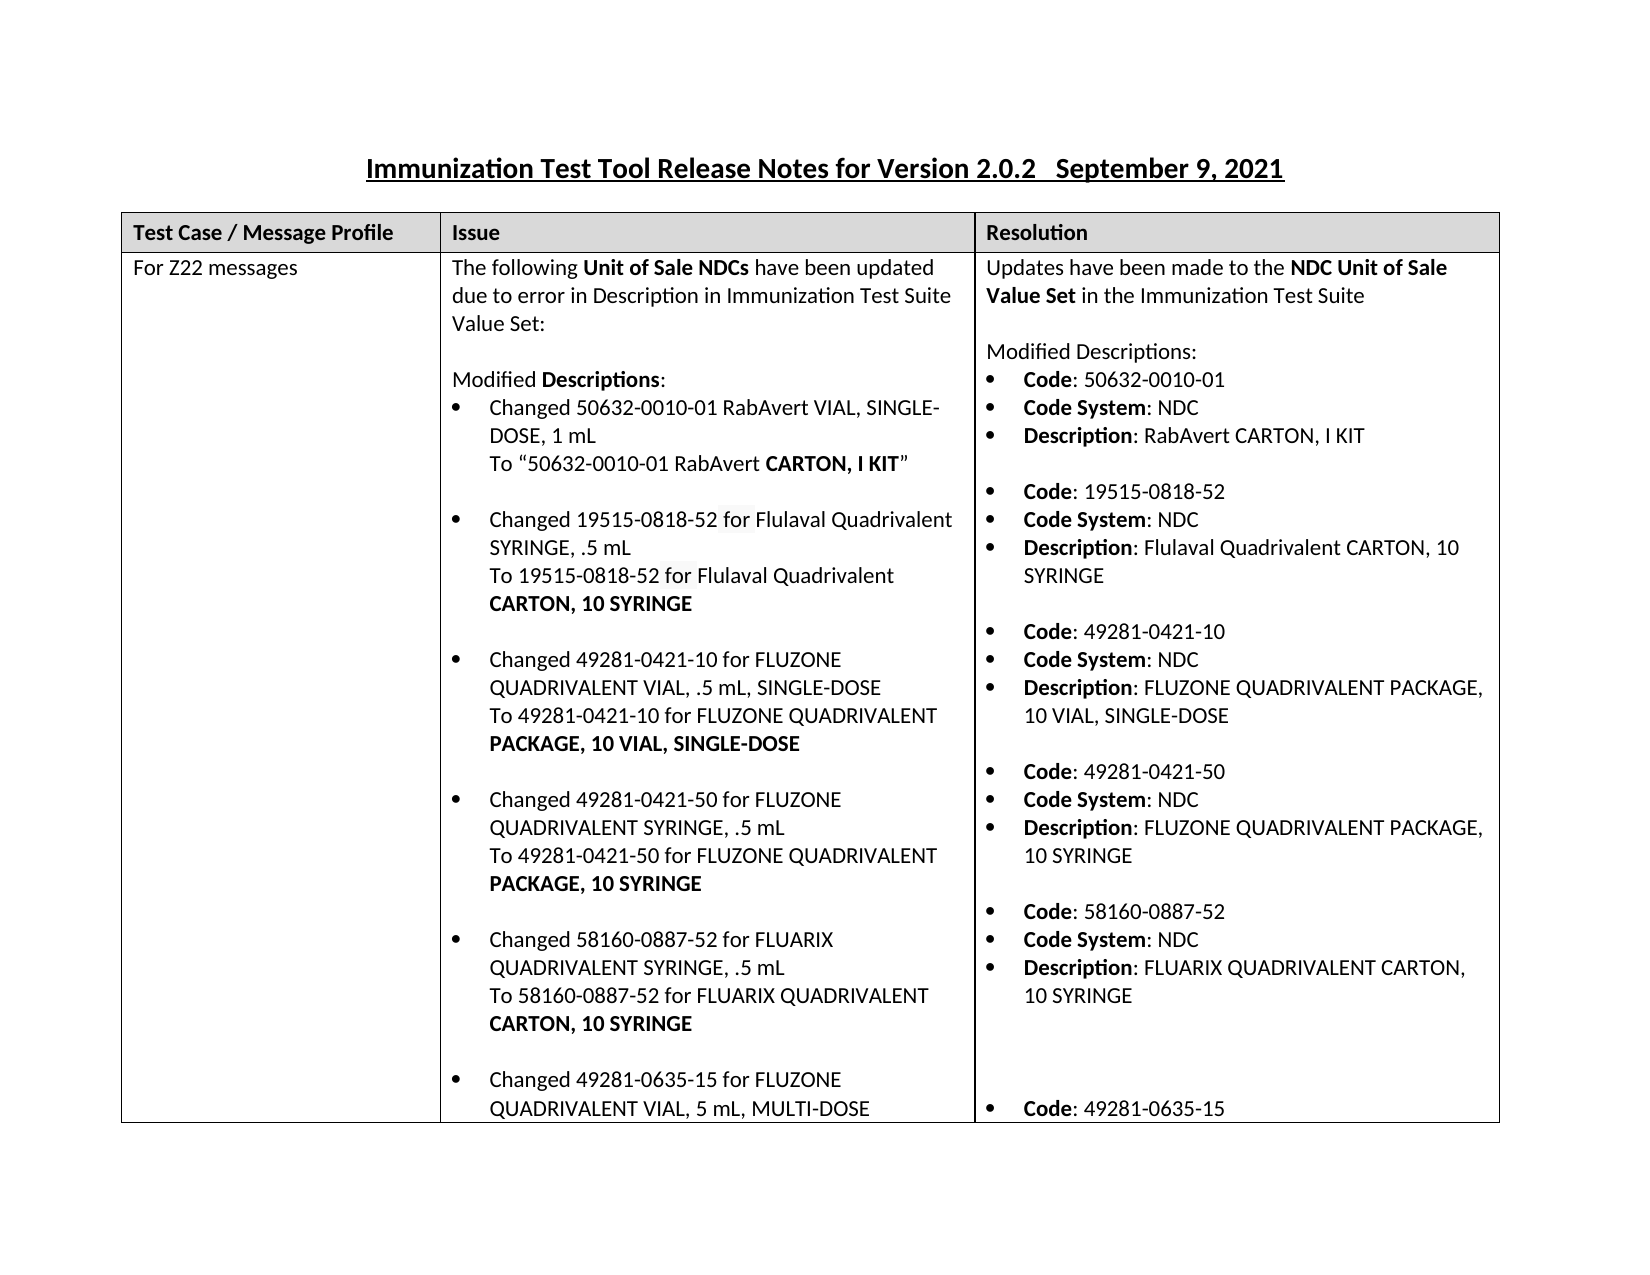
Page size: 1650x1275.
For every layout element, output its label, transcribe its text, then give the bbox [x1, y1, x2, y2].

table_header Test Case / Message Profile [122, 213, 440, 252]
table_cell For Z22 messages [122, 253, 440, 1122]
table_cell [441, 253, 974, 1122]
table_header Issue [441, 213, 974, 252]
table_header Resolution [976, 213, 1499, 252]
text Immunization Test Tool Release Notes for Version 2.0.2 September 9, 2021 [150, 150, 1500, 186]
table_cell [976, 253, 1499, 1122]
